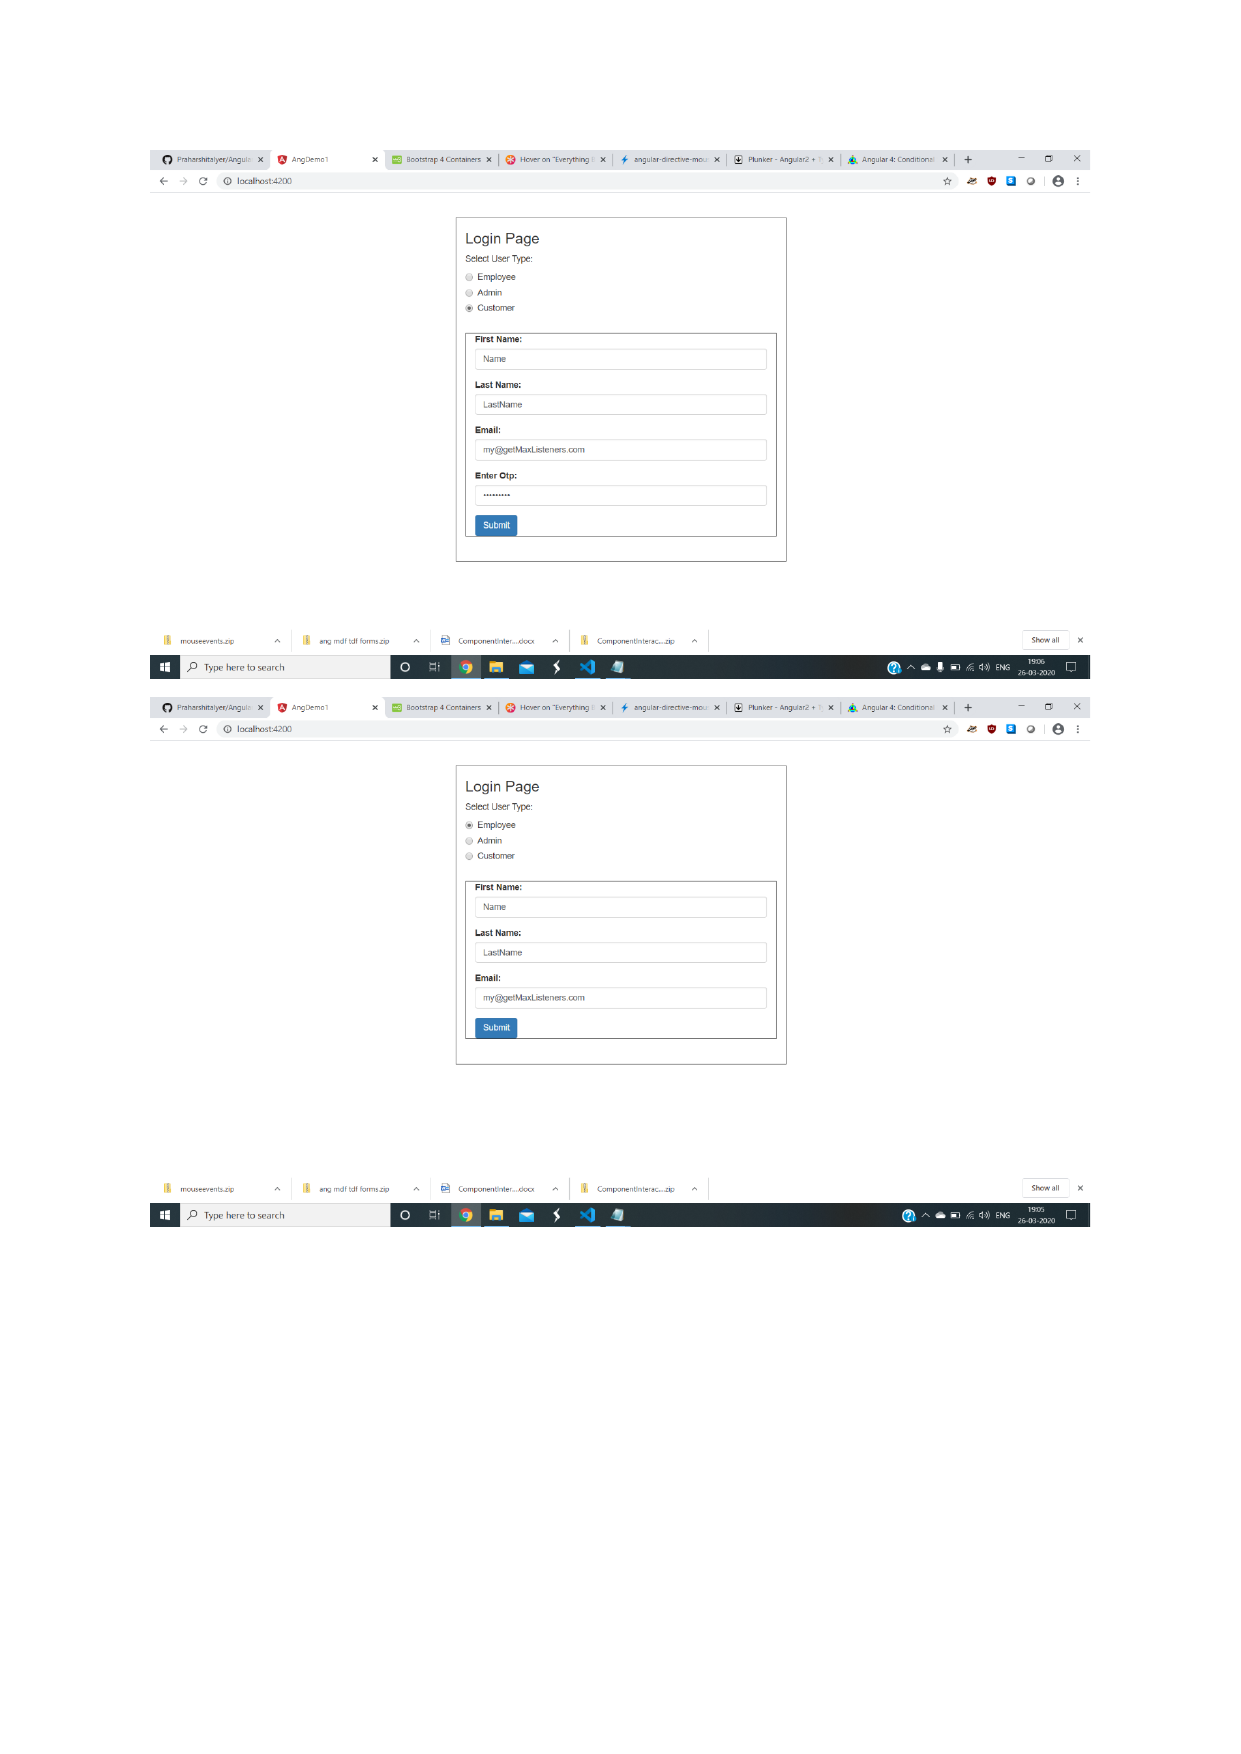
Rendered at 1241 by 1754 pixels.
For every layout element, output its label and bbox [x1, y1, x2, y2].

picture [150, 697, 1091, 1227]
picture [150, 150, 1091, 679]
